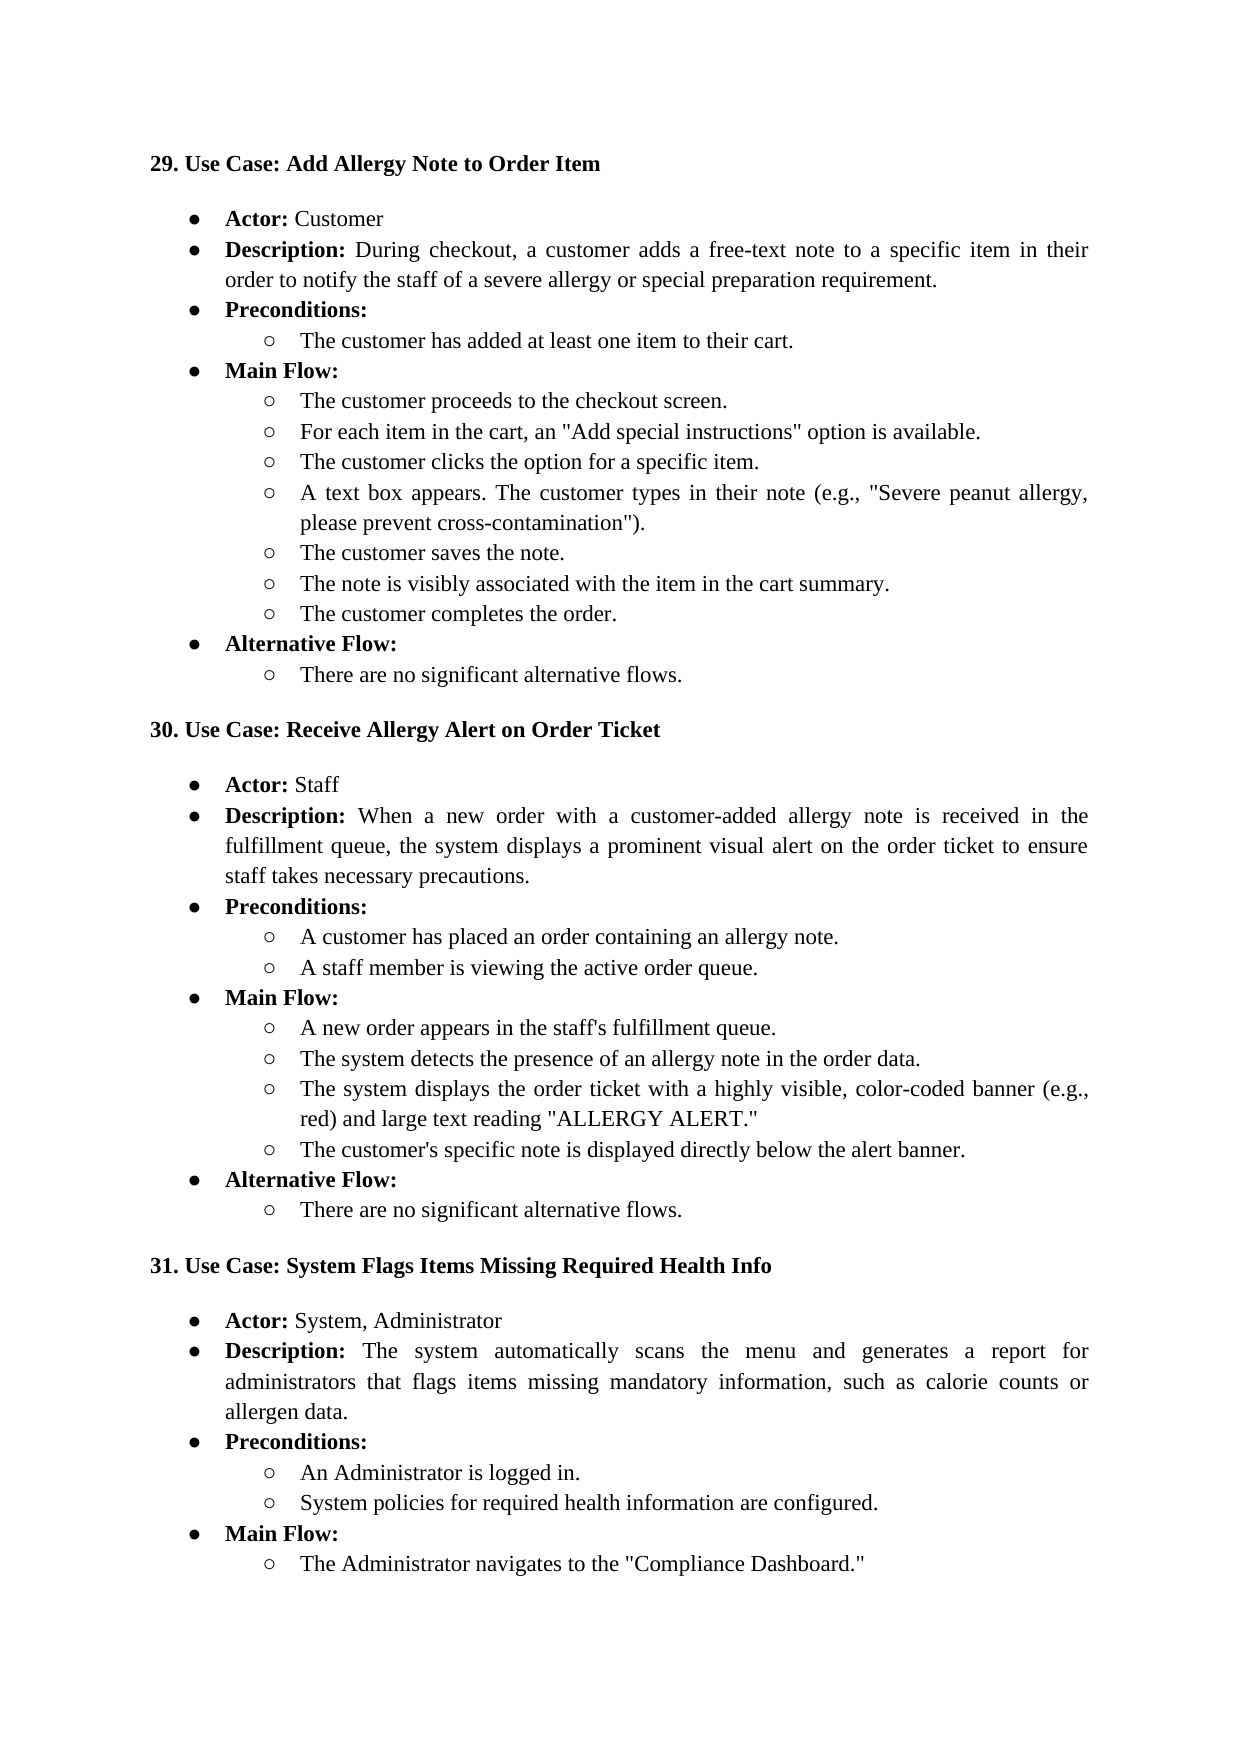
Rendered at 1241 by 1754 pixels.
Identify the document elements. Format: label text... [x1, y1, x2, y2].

list The customer's specific note is displayed directly below the alert banner. [262, 1136, 1090, 1162]
list Description: When a new order with a customer-added allergy note is received in the fulfillment queue, the system displays a prominent visual alert on the order ticket to ensure staff takes necessary precautions. [187, 802, 1090, 889]
list Actor: Customer [187, 205, 1090, 232]
text 30. Use Case: Receive Allergy Alert on Order Ticket [150, 716, 1090, 743]
list A text box appears. The customer types in their note (e.g., "Severe peanut allergy, please prevent cross-contamination"). [262, 479, 1090, 535]
list The customer saves the note. [262, 539, 1090, 566]
list Alternative Flow: [187, 630, 1090, 657]
list Actor: System, Administrator [187, 1307, 1090, 1333]
list Main Flow: [187, 357, 1090, 383]
list The system displays the order ticket with a highly visible, color-coded banner (e.g., red) and large text reading "ALLERGY ALERT." [262, 1075, 1090, 1132]
list The Administrator navigates to the "Compliance Dashboard." [262, 1550, 1090, 1576]
list Main Flow: [187, 984, 1090, 1010]
list System policies for required health information are configured. [262, 1489, 1090, 1516]
list The customer proceeds to the checkout screen. [262, 387, 1090, 414]
list The note is visibly associated with the item in the cart summary. [262, 569, 1090, 596]
text 31. Use Case: System Flags Items Missing Required Health Info [150, 1252, 1090, 1278]
list Preconditions: [187, 1428, 1090, 1455]
list Actor: Staff [187, 771, 1090, 798]
list Alternative Flow: [187, 1166, 1090, 1192]
list A customer has placed an order containing an allergy note. [262, 923, 1090, 949]
list The customer has added at least one item to their cart. [262, 327, 1090, 353]
list A new order appears in the staff's fulfillment queue. [262, 1014, 1090, 1041]
list An Administrator is logged in. [262, 1459, 1090, 1485]
list Main Flow: [187, 1519, 1090, 1546]
list Preconditions: [187, 893, 1090, 919]
list The system detects the presence of an allergy note in the order data. [262, 1045, 1090, 1071]
list Description: During checkout, a customer adds a free-text note to a specific item in their order to notify the staff of a severe allergy or special preparation requirement. [187, 236, 1090, 292]
list Description: The system automatically scans the menu and generates a report for administrators that flags items missing mandatory information, such as calorie counts or allergen data. [187, 1337, 1090, 1424]
list A staff member is viewing the active order queue. [262, 953, 1090, 980]
list There are no significant alternative flows. [262, 661, 1090, 687]
list The customer clicks the option for a specific item. [262, 448, 1090, 475]
list Preconditions: [187, 296, 1090, 323]
list For each item in the cart, an "Add special instructions" option is available. [262, 418, 1090, 444]
list There are no significant alternative flows. [262, 1196, 1090, 1223]
list The customer completes the order. [262, 600, 1090, 626]
text 29. Use Case: Add Allergy Note to Order Item [150, 150, 1090, 176]
